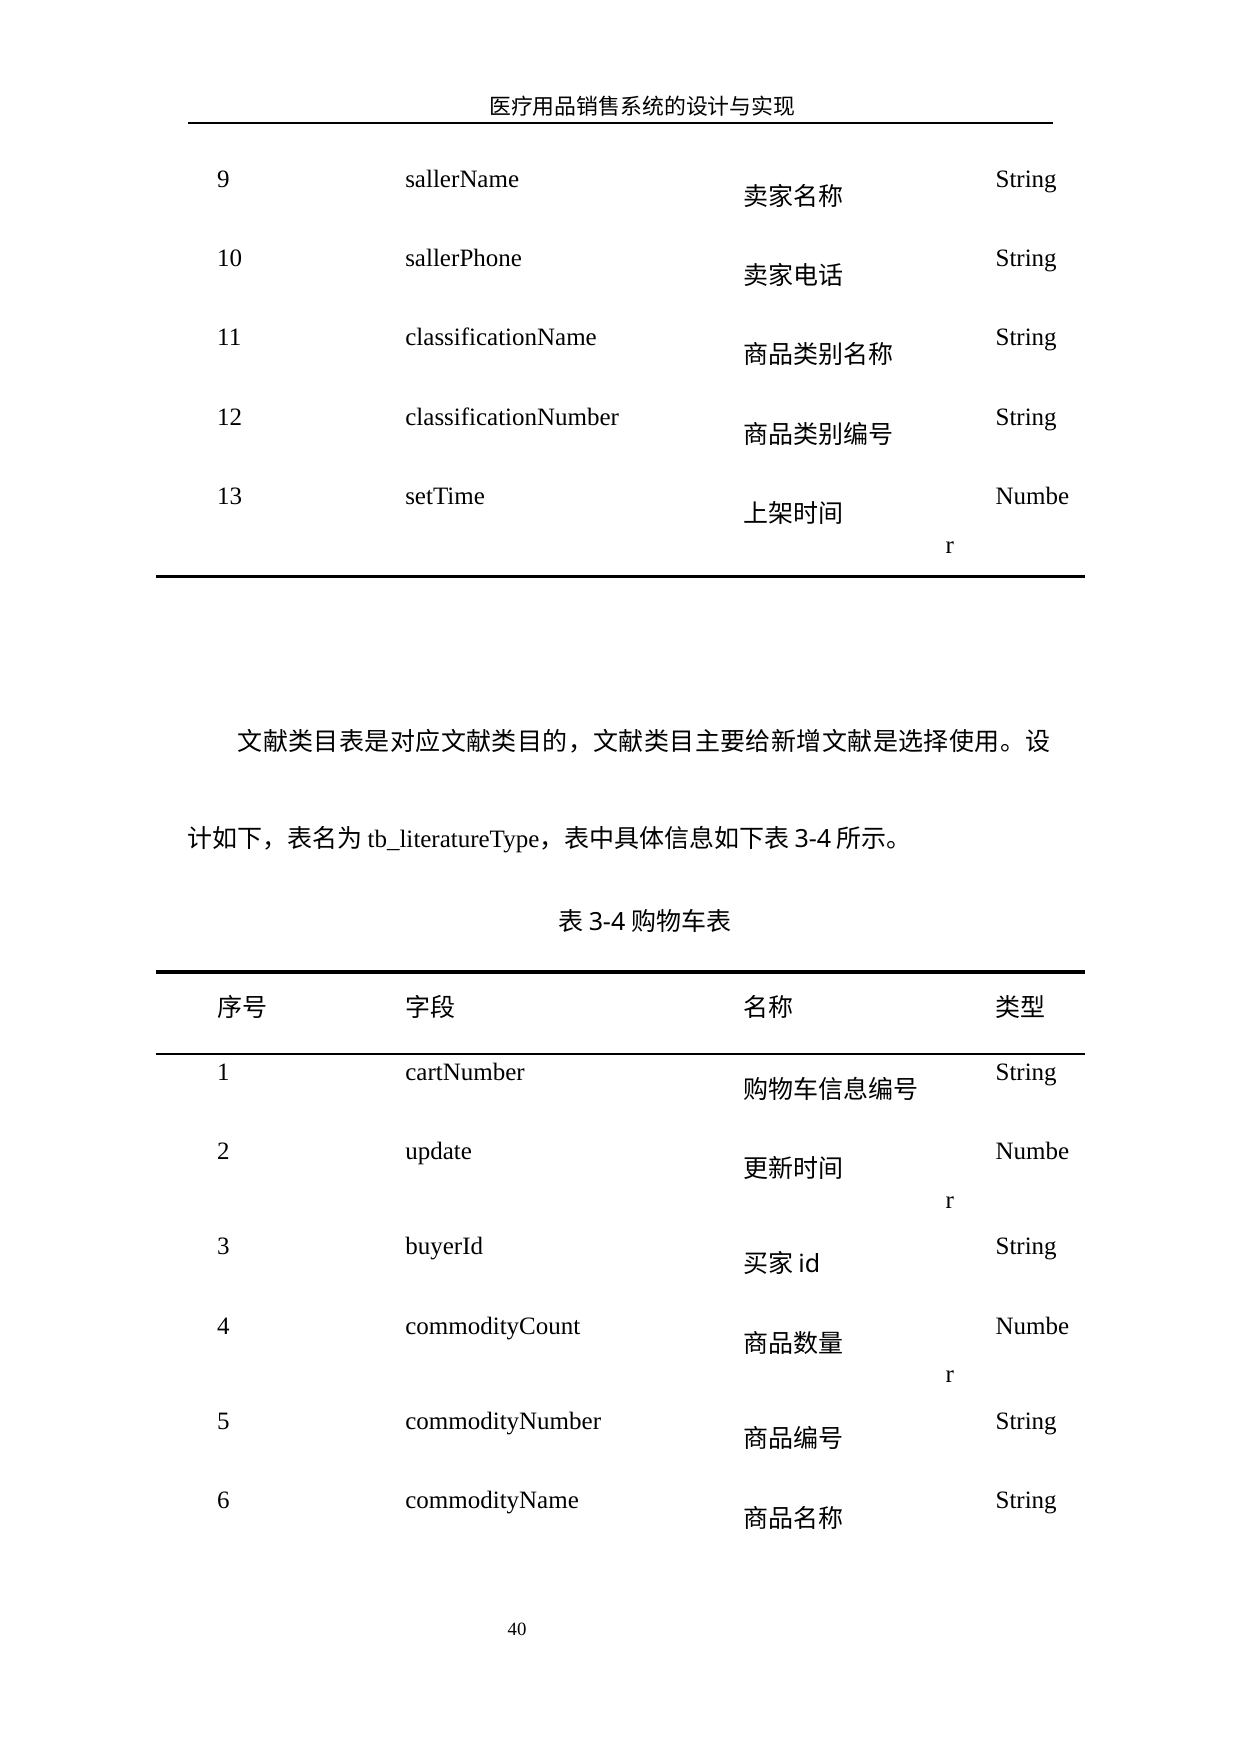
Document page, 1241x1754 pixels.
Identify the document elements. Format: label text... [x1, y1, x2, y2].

table_cell 卖家名称 [682, 162, 934, 241]
table_cell 上架时间 [682, 479, 934, 574]
table_cell setTime [344, 479, 682, 574]
table_cell 商品编号 [682, 1404, 934, 1484]
table_cell Number [934, 1309, 1085, 1404]
table_cell sallerName [344, 162, 682, 241]
table_cell 更新时间 [682, 1134, 934, 1229]
table_cell Number [934, 479, 1085, 574]
table_cell String [934, 400, 1085, 479]
text 表3-4 购物车表 [187, 887, 1053, 952]
table_cell 商品类别名称 [682, 321, 934, 400]
table_cell 1 [156, 1055, 344, 1134]
table_cell String [934, 162, 1085, 241]
table_cell 买家id [682, 1230, 934, 1309]
table_cell 商品类别编号 [682, 400, 934, 479]
table_cell cartNumber [344, 1055, 682, 1134]
text 文献类目表是对应文献类目的，文献类目主要给新增文献是选择使用。设计如下，表名为tb_literatureType，表中具体信息如下表3-4所示。 [187, 707, 1053, 869]
table_header 名称 [682, 974, 934, 1053]
table_cell update [344, 1134, 682, 1229]
table_cell 6 [156, 1484, 344, 1563]
table_cell 9 [156, 162, 344, 241]
table_cell 商品名称 [682, 1484, 934, 1563]
table_header 序号 [156, 974, 344, 1053]
table_cell String [934, 1055, 1085, 1134]
table_cell 13 [156, 479, 344, 574]
table_cell classificationName [344, 321, 682, 400]
table_cell 4 [156, 1309, 344, 1404]
table_cell String [934, 241, 1085, 321]
table_cell 11 [156, 321, 344, 400]
table_cell 3 [156, 1230, 344, 1309]
table_cell String [934, 321, 1085, 400]
table_header 字段 [344, 974, 682, 1053]
table_cell commodityCount [344, 1309, 682, 1404]
table_cell commodityName [344, 1484, 682, 1563]
table_cell 12 [156, 400, 344, 479]
table_header 类型 [934, 974, 1085, 1053]
table_cell 卖家电话 [682, 241, 934, 321]
table_cell 2 [156, 1134, 344, 1229]
table_cell String [934, 1230, 1085, 1309]
table_cell 商品数量 [682, 1309, 934, 1404]
table_cell String [934, 1484, 1085, 1563]
table_cell classificationNumber [344, 400, 682, 479]
table_cell Number [934, 1134, 1085, 1229]
table_cell commodityNumber [344, 1404, 682, 1484]
table_cell sallerPhone [344, 241, 682, 321]
table_cell 10 [156, 241, 344, 321]
table_cell String [934, 1404, 1085, 1484]
table_cell 购物车信息编号 [682, 1055, 934, 1134]
table_cell buyerId [344, 1230, 682, 1309]
table_cell 5 [156, 1404, 344, 1484]
